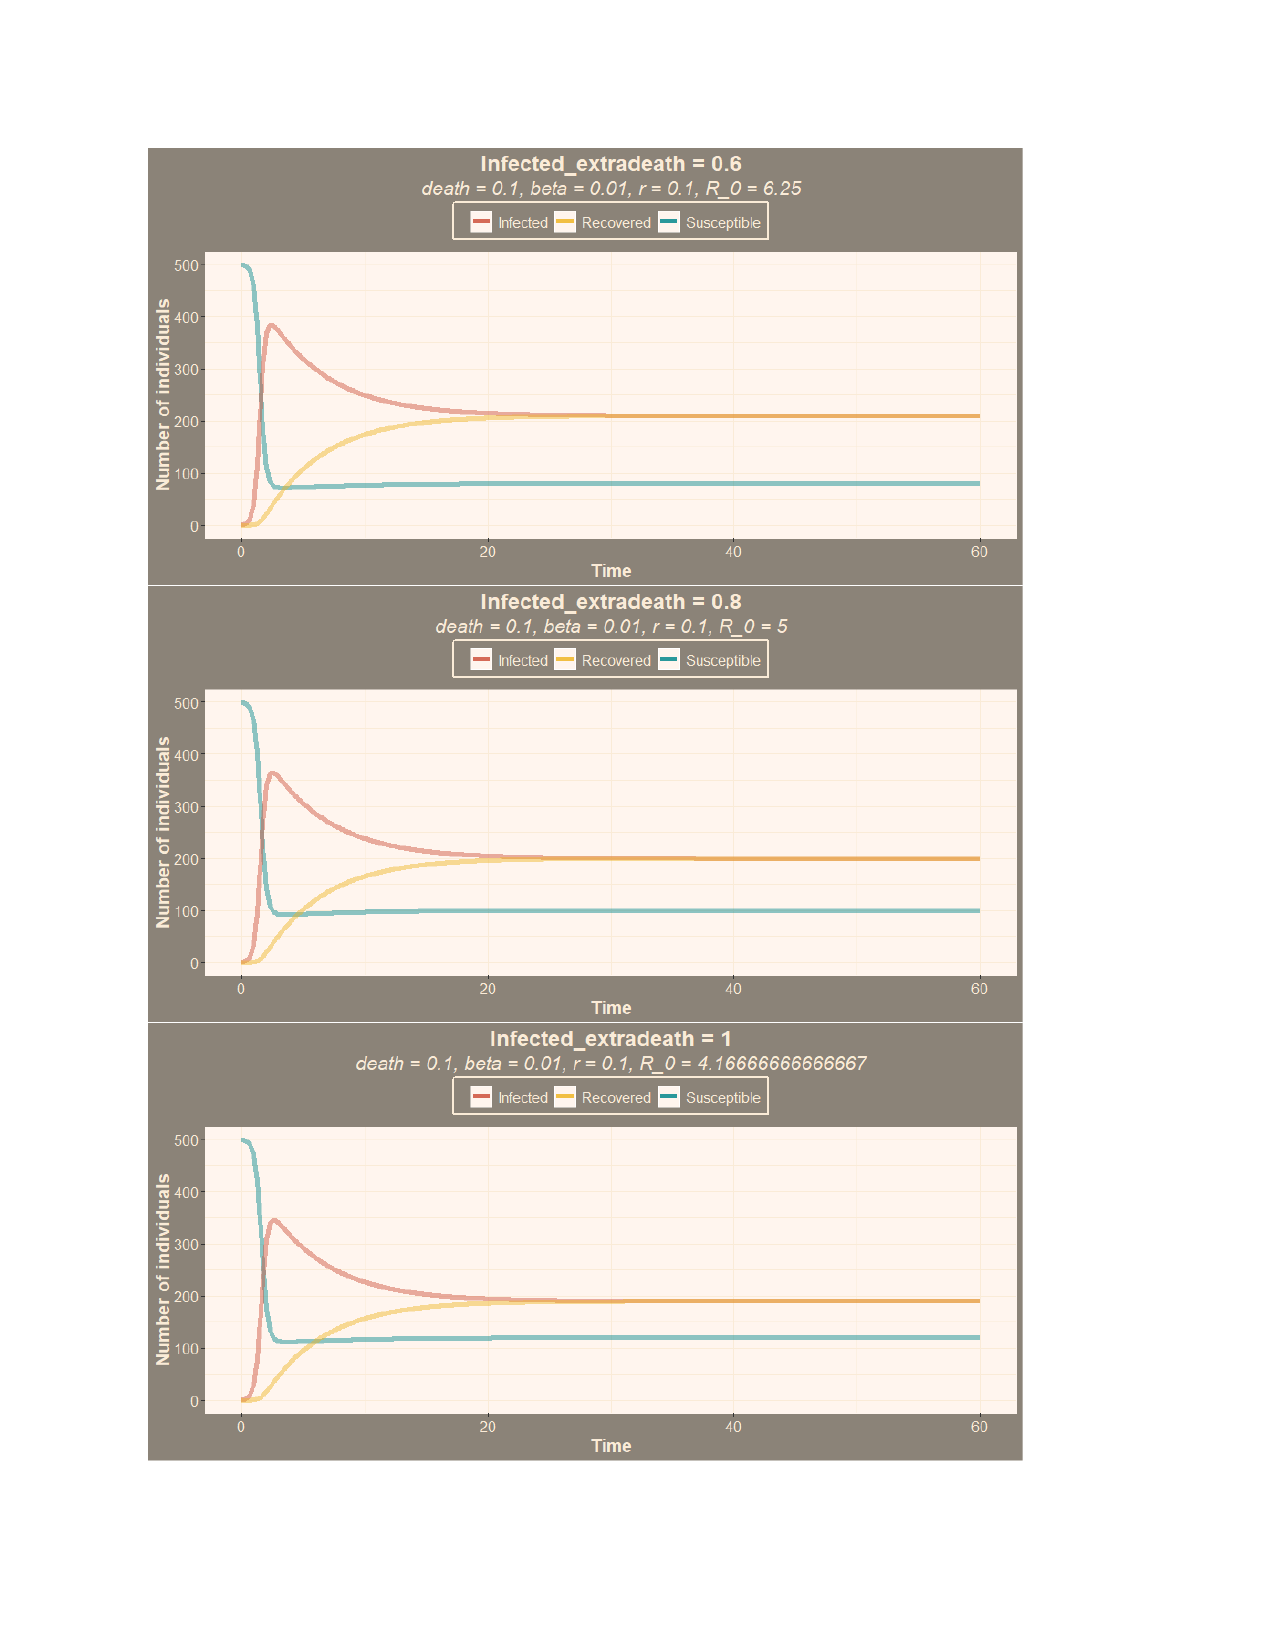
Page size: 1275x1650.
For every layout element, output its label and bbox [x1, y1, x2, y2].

picture [147, 147, 1023, 1461]
